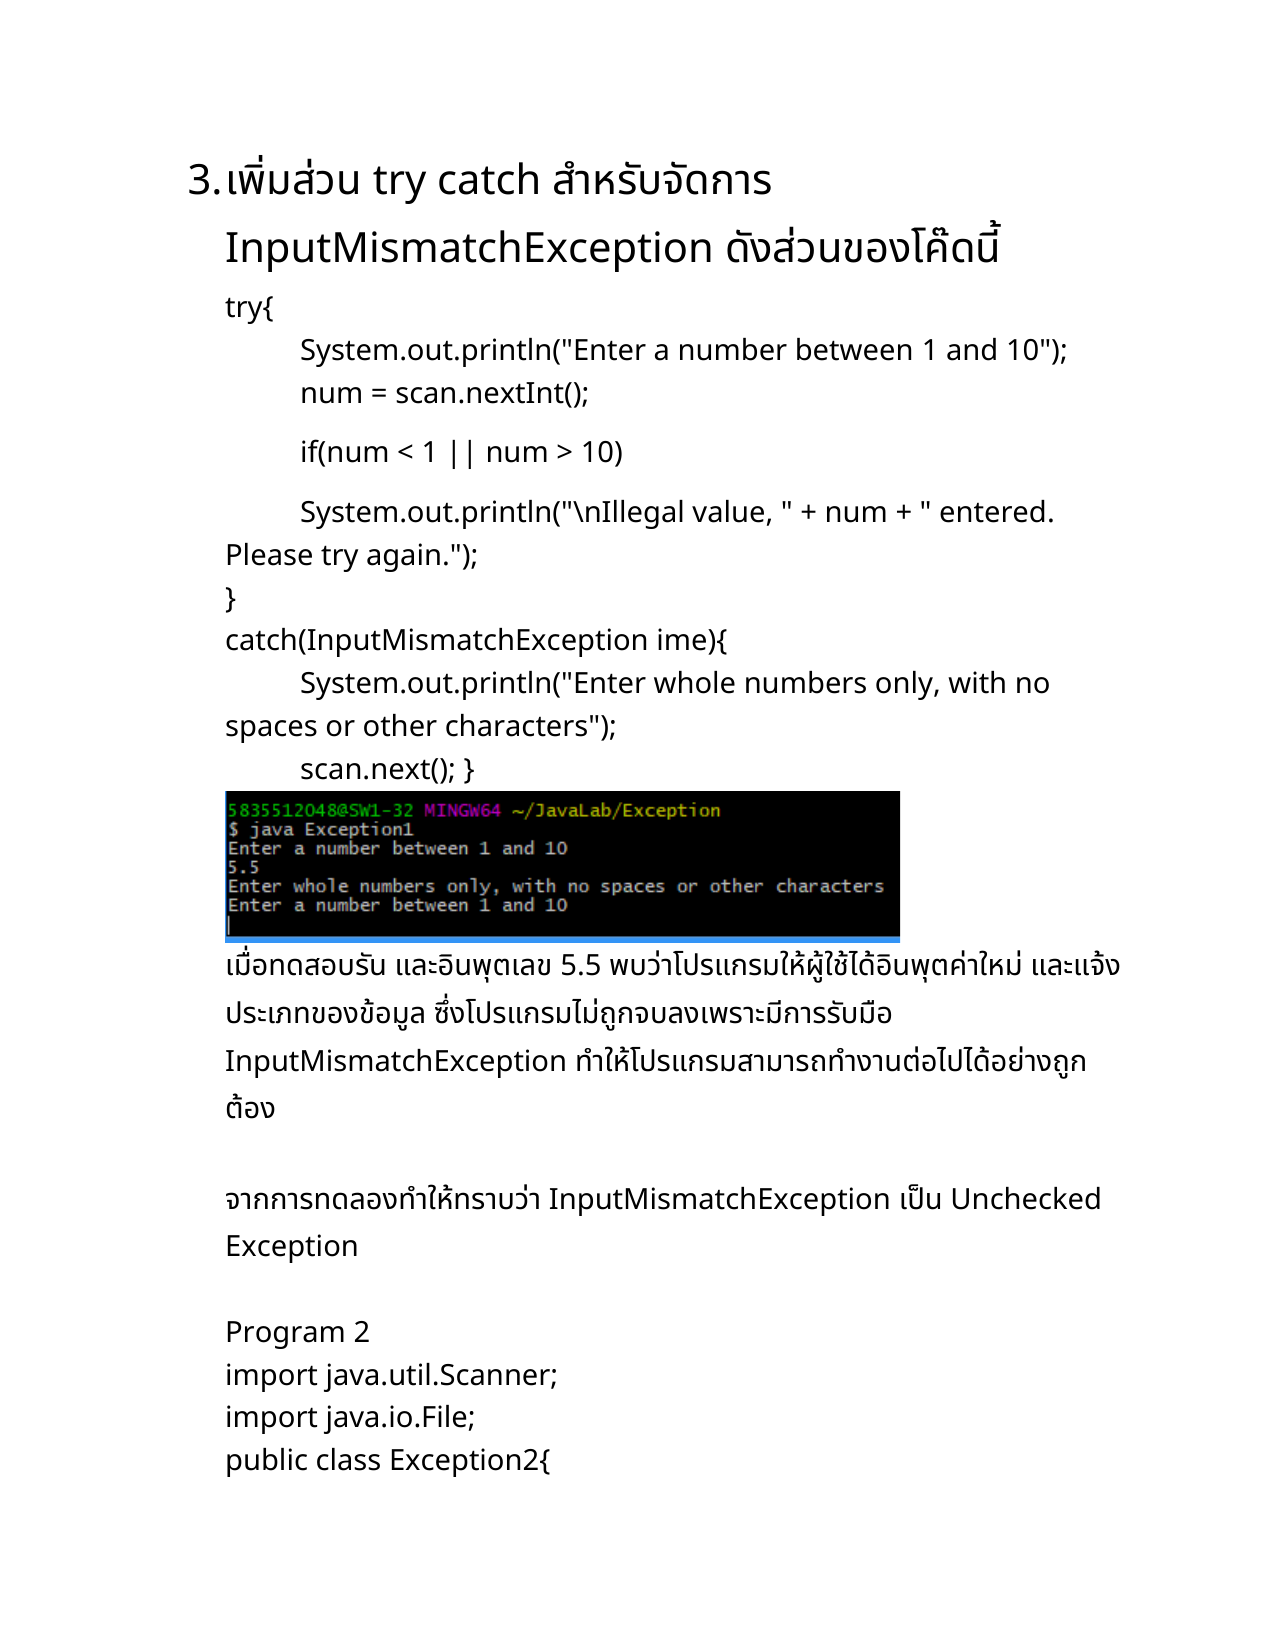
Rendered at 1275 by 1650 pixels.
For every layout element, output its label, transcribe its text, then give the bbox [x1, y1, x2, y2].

list try{ [225, 287, 1125, 326]
list จากการทดลองทำให้ทราบว่า InputMismatchException เป็น Unchecked Exception [225, 1178, 1125, 1265]
list public class Exception2{ [225, 1439, 1125, 1479]
list catch(InputMismatchException ime){ [225, 620, 1125, 659]
list Program 2 [225, 1311, 1125, 1351]
list import java.io.File; [225, 1397, 1125, 1436]
list import java.util.Scanner; [225, 1354, 1125, 1393]
picture [225, 791, 901, 943]
list System.out.println("\nIllegal value, " + num + " entered. Please try again."); [225, 491, 1125, 574]
list num = scan.nextInt(); [225, 372, 1125, 412]
list System.out.println("Enter whole numbers only, with no spaces or other characters"); [225, 662, 1125, 745]
text if(num < 1 || num > 10) [225, 432, 1125, 471]
list } [225, 577, 1125, 617]
list เพิ่มส่วน try catch สำหรับจัดการ InputMismatchException ดังส่วนของโค๊ดนี้ [187, 150, 1125, 282]
list scan.next(); } [225, 748, 1125, 788]
list เมื่อทดสอบรัน และอินพุตเลข 5.5 พบว่าโปรแกรมให้ผู้ใช้ได้อินพุตค่าใหม่ และแจ้งประเภทของข้อมูล ซึ่งโปรแกรมไม่ถูกจบลงเพราะมีการรับมือ InputMismatchException ทำให้โปรแกรมสามารถทำงานต่อไปได้อย่างถูกต้อง [225, 945, 1125, 1132]
list System.out.println("Enter a number between 1 and 10"); [225, 329, 1125, 369]
